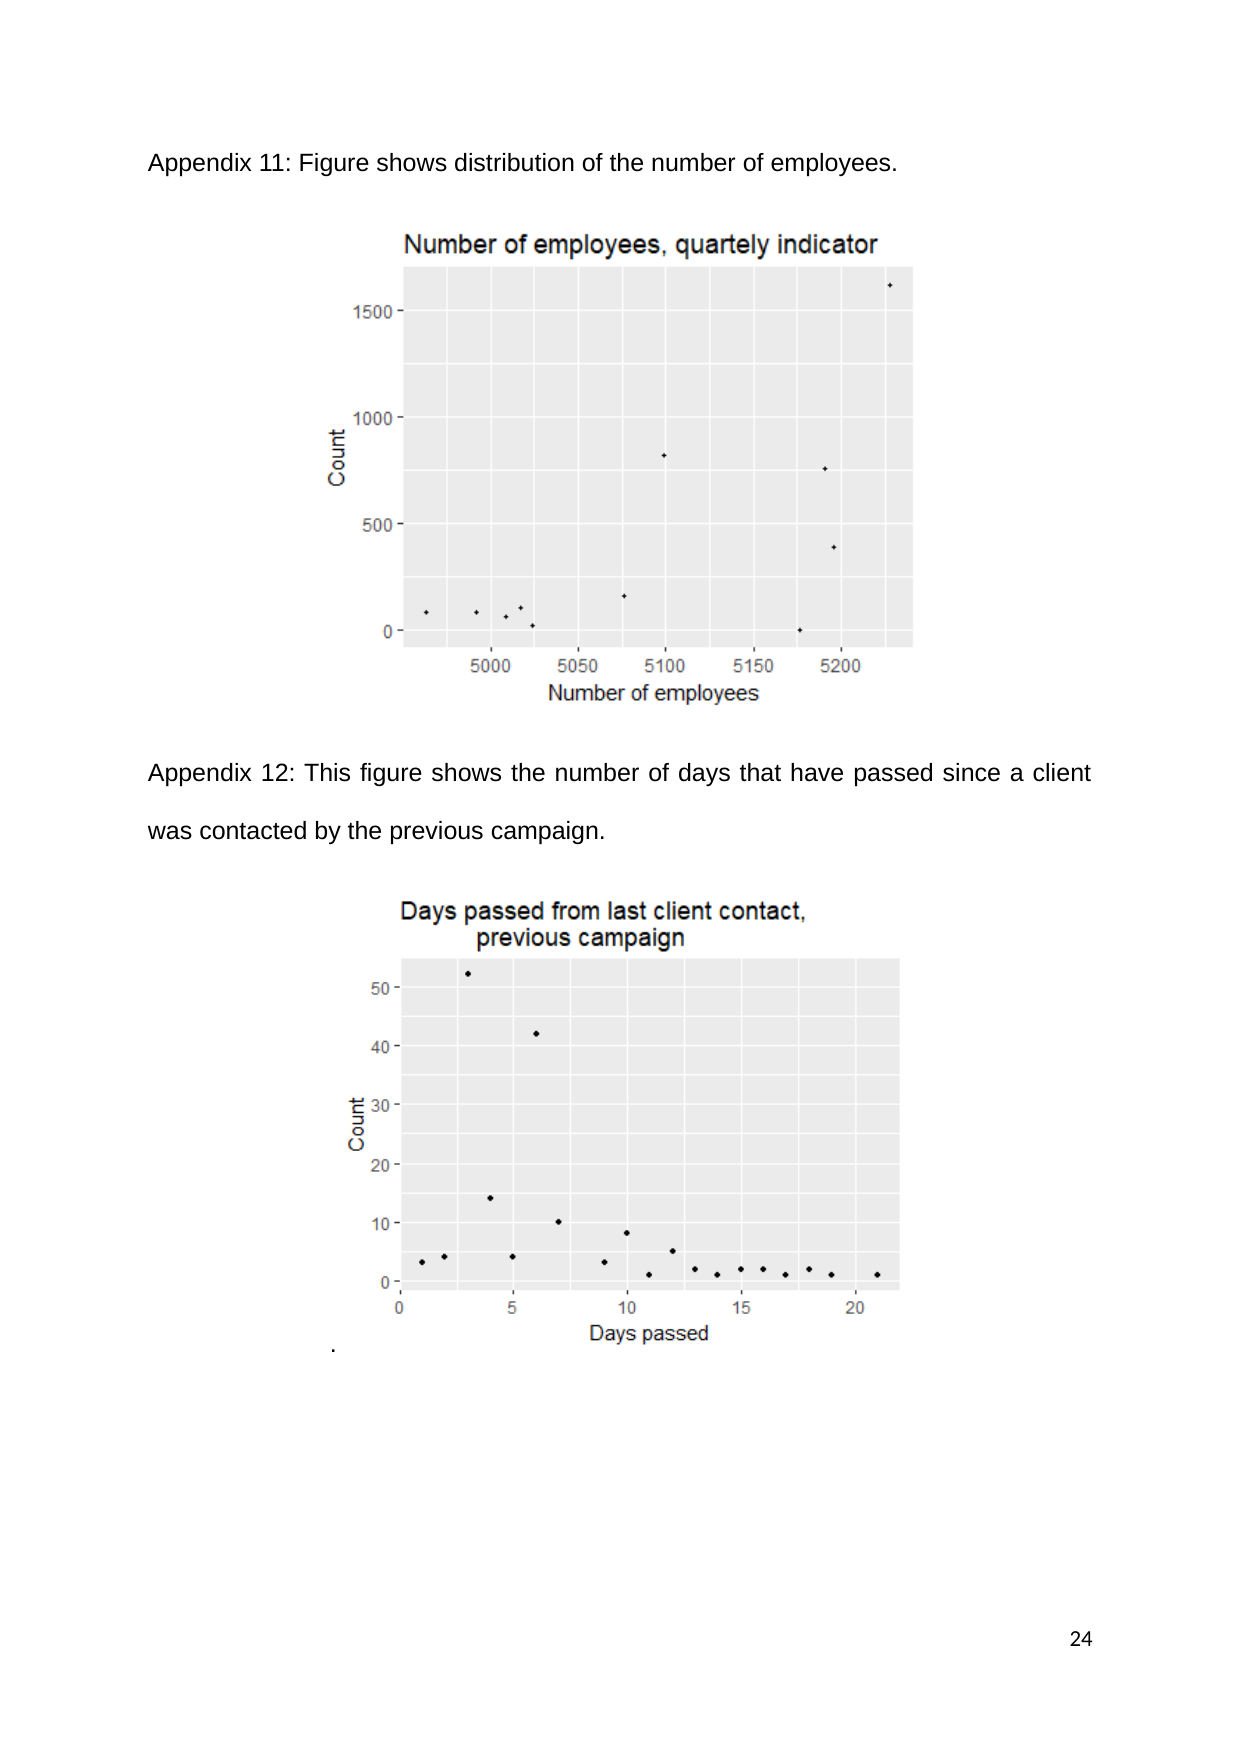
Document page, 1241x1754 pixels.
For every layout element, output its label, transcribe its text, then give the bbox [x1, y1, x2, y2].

picture [315, 221, 925, 714]
picture [336, 889, 911, 1353]
text Appendix 11: Figure shows distribution of the number of employees. [148, 148, 1092, 176]
text Appendix 12: This figure shows the number of days that have passed since a client was contacted by the previous campaign. [148, 758, 1092, 844]
